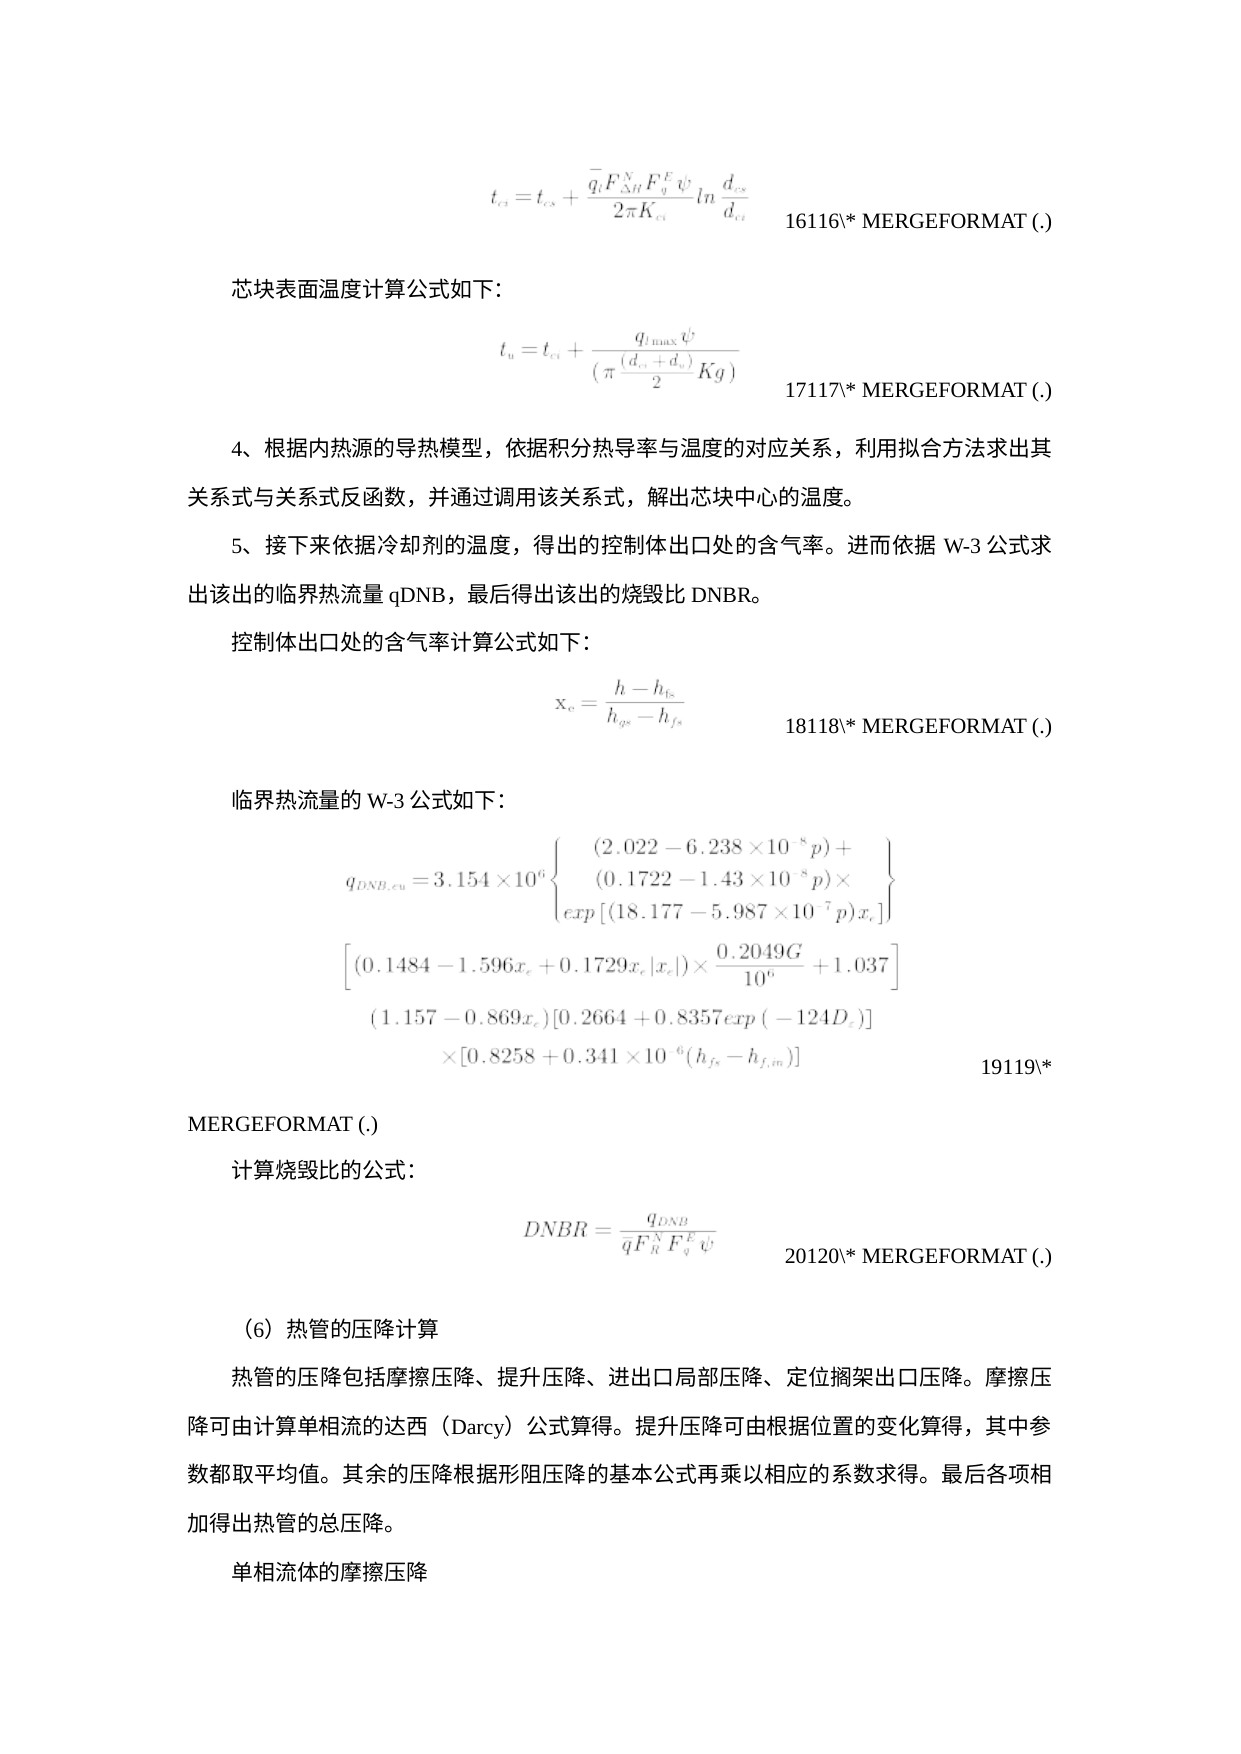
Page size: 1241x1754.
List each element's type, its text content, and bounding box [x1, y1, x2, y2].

text 热管的压降包括摩擦压降、提升压降、进出口局部压降、定位搁架出口压降。摩擦压降可由计算单相流的达西（Darcy）公式算得。提升压降可由根据位置的变化算得，其中参数都取平均值。其余的压降根据形阻压降的基本公式再乘以相应的系数求得。最后各项相加得出热管的总压降。 [187, 1359, 1053, 1538]
text 单相流体的摩擦压降 [187, 1554, 1053, 1587]
text 控制体出口处的含气率计算公式如下： [187, 625, 1053, 657]
text 芯块表面温度计算公式如下： [187, 272, 1053, 304]
text （6）热管的压降计算 [187, 1311, 1053, 1344]
text 临界热流量的W-3公式如下： [187, 783, 1053, 816]
text 4、根据内热源的导热模型，依据积分热导率与温度的对应关系，利用拟合方法求出其关系式与关系式反函数，并通过调用该关系式，解出芯块中心的温度。 [187, 431, 1053, 512]
text 计算烧毁比的公式： [187, 1153, 1053, 1185]
text 5、接下来依据冷却剂的温度，得出的控制体出口处的含气率。进而依据W-3公式求出该出的临界热流量qDNB，最后得出该出的烧毁比DNBR。 [187, 528, 1053, 609]
